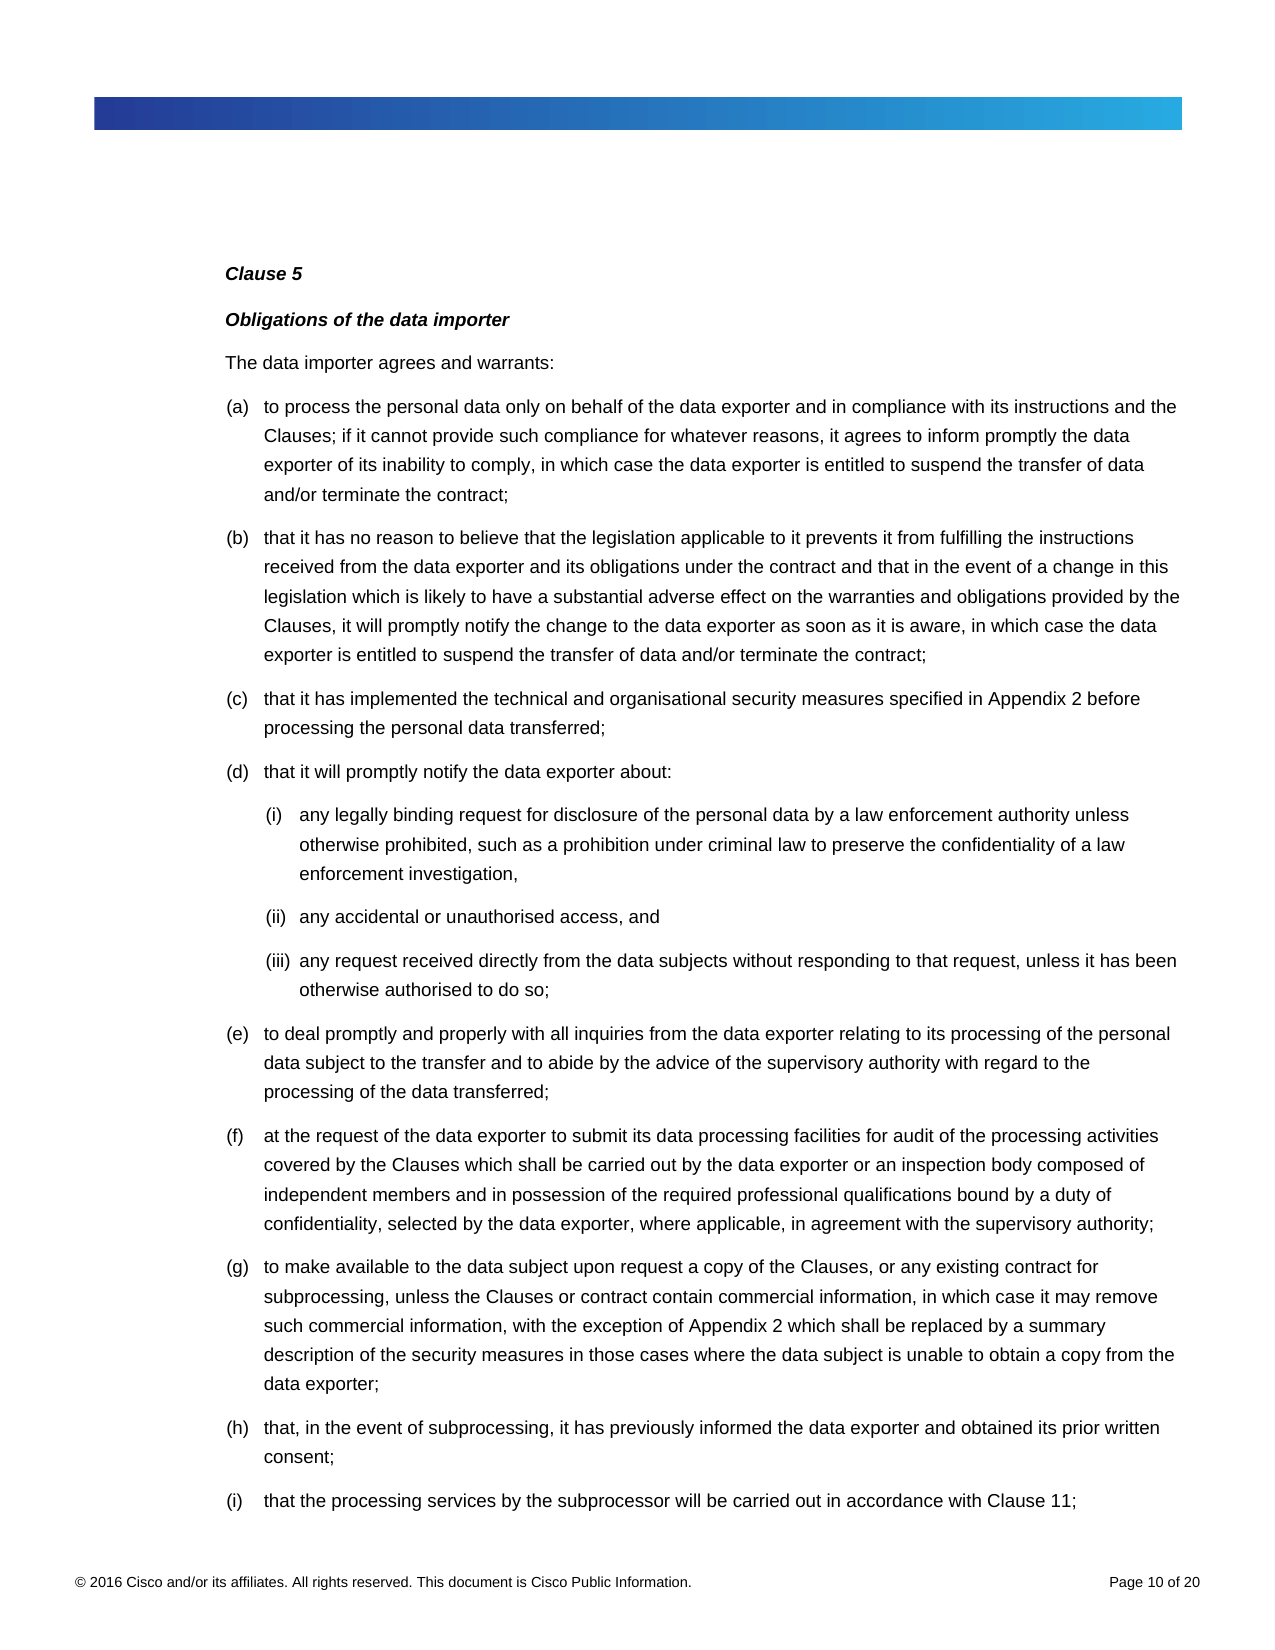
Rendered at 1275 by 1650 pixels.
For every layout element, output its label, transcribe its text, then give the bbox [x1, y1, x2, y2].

text The data importer agrees and warrants: [225, 344, 1181, 374]
text Obligations of the data importer [225, 301, 1181, 330]
text (i) any legally binding request for disclosure of the personal data by a law enforcement authority unless otherwise prohibited, such as a prohibition under criminal law to preserve the confidentiality of a law enforcement investigation, [265, 797, 1181, 884]
text (f) at the request of the data exporter to submit its data processing facilities for audit of the processing activities covered by the Clauses which shall be carried out by the data exporter or an inspection body composed of independent members and in possession of the required professional qualifications bound by a duty of confidentiality, selected by the data exporter, where applicable, in agreement with the supervisory authority; [226, 1117, 1181, 1234]
text (a) to process the personal data only on behalf of the data exporter and in compliance with its instructions and the Clauses; if it cannot provide such compliance for whatever reasons, it agrees to inform promptly the data exporter of its inability to comply, in which case the data exporter is entitled to suspend the transfer of data and/or terminate the contract; [226, 388, 1181, 505]
text (d) that it will promptly notify the data exporter about: [226, 753, 1181, 782]
text (g) to make available to the data subject upon request a copy of the Clauses, or any existing contract for subprocessing, unless the Clauses or contract contain commercial information, in which case it may remove such commercial information, with the exception of Appendix 2 which shall be replaced by a summary description of the security measures in those cases where the data subject is unable to obtain a copy from the data exporter; [226, 1249, 1181, 1394]
text (c) that it has implemented the technical and organisational security measures specified in Appendix 2 before processing the personal data transferred; [226, 680, 1181, 738]
text (iii) any request received directly from the data subjects without responding to that request, unless it has been otherwise authorised to do so; [265, 942, 1181, 1001]
text (b) that it has no reason to believe that the legislation applicable to it prevents it from fulfilling the instructions received from the data exporter and its obligations under the contract and that in the event of a change in this legislation which is likely to have a substantial adverse effect on the warranties and obligations provided by the Clauses, it will promptly notify the change to the data exporter as soon as it is aware, in which case the data exporter is entitled to suspend the transfer of data and/or terminate the contract; [226, 519, 1181, 665]
text (i) that the processing services by the subprocessor will be carried out in accordance with Clause 11; [226, 1482, 1181, 1511]
text (e) to deal promptly and properly with all inquiries from the data exporter relating to its processing of the personal data subject to the transfer and to abide by the advice of the supervisory authority with regard to the processing of the data transferred; [226, 1015, 1181, 1103]
text Clause 5 [225, 164, 1181, 286]
text (ii) any accidental or unauthorised access, and [265, 899, 1181, 928]
text (h) that, in the event of subprocessing, it has previously informed the data exporter and obtained its prior written consent; [226, 1409, 1181, 1467]
